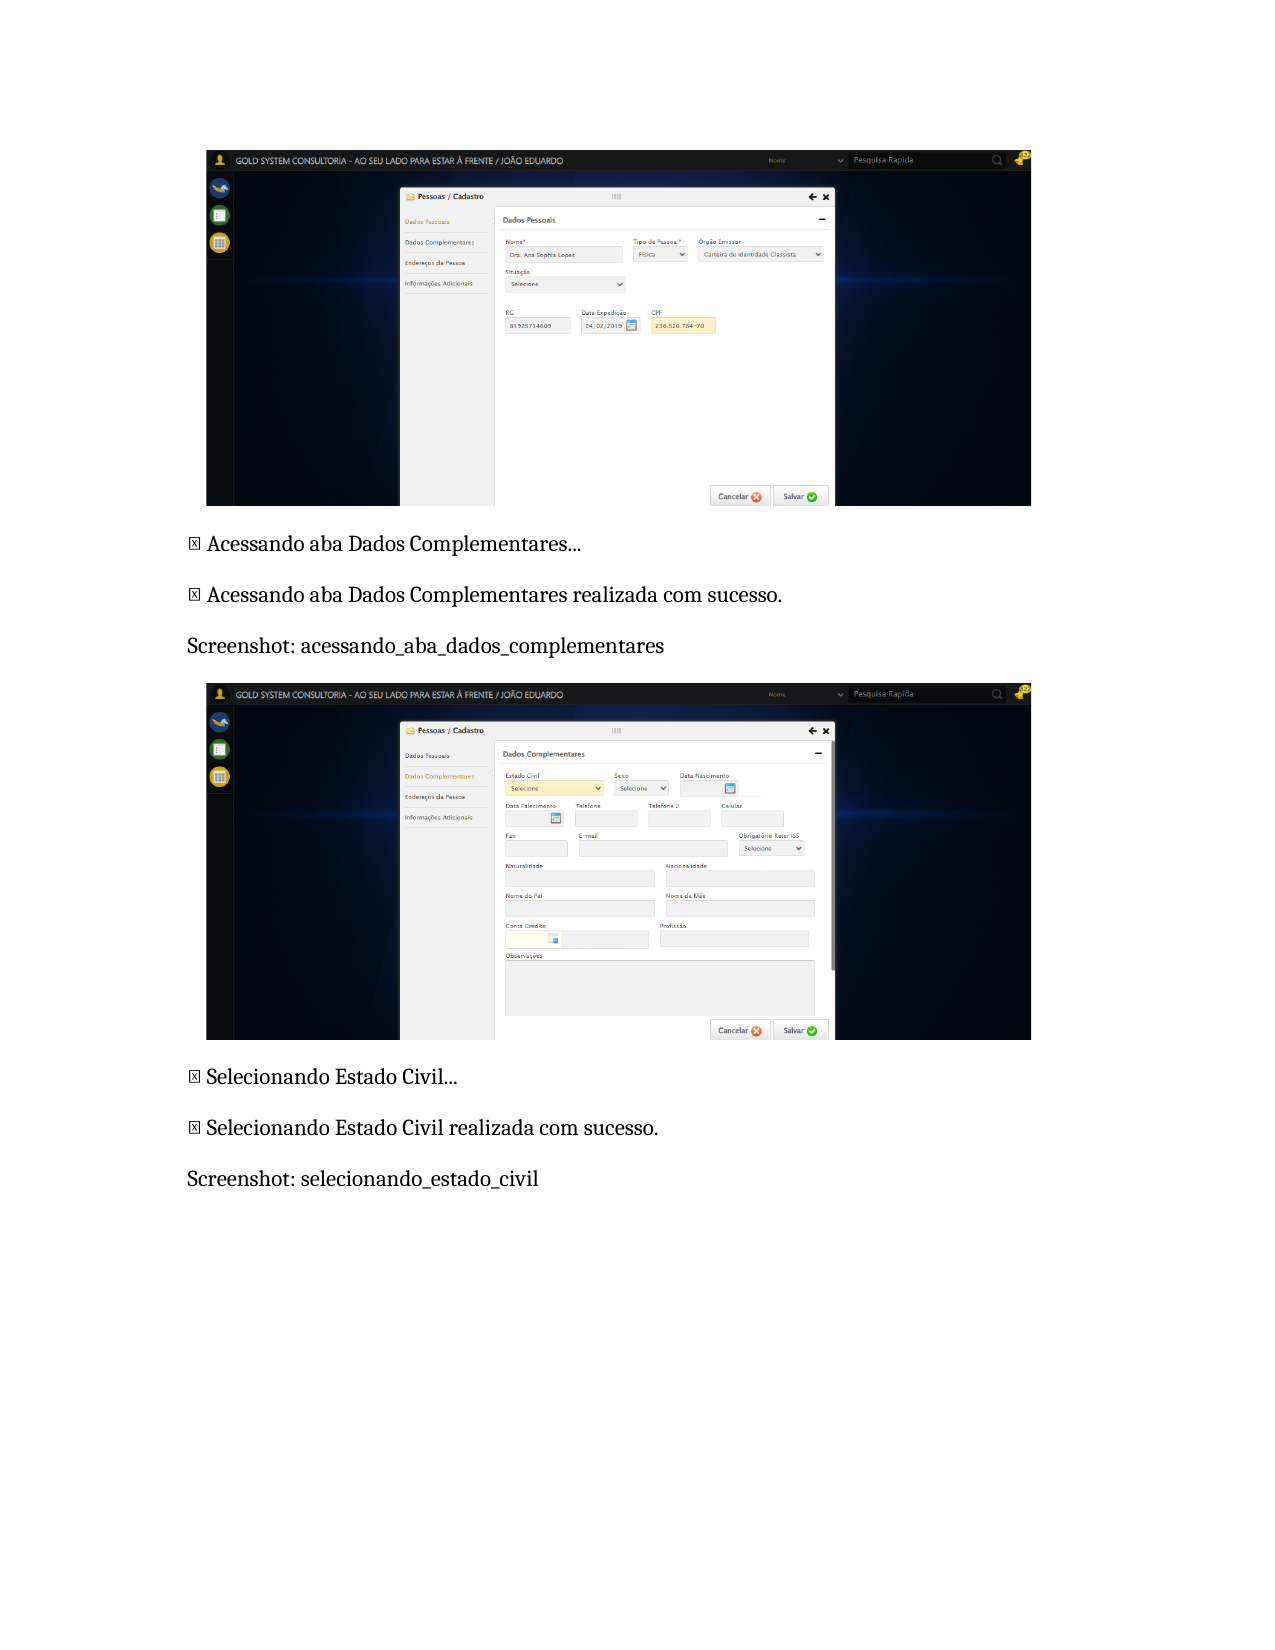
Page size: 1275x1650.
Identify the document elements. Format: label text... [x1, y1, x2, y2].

text 🔄 Selecionando Estado Civil... [187, 1064, 1087, 1090]
text ✅ Acessando aba Dados Complementares realizada com sucesso. [187, 581, 1087, 608]
text 🔄 Acessando aba Dados Complementares... [187, 530, 1087, 557]
text Screenshot: selecionando_estado_civil [187, 1166, 1087, 1192]
text ✅ Selecionando Estado Civil realizada com sucesso. [187, 1115, 1087, 1141]
picture [206, 683, 1032, 1040]
text Screenshot: acessando_aba_dados_complementares [187, 632, 1087, 659]
picture [206, 150, 1032, 506]
